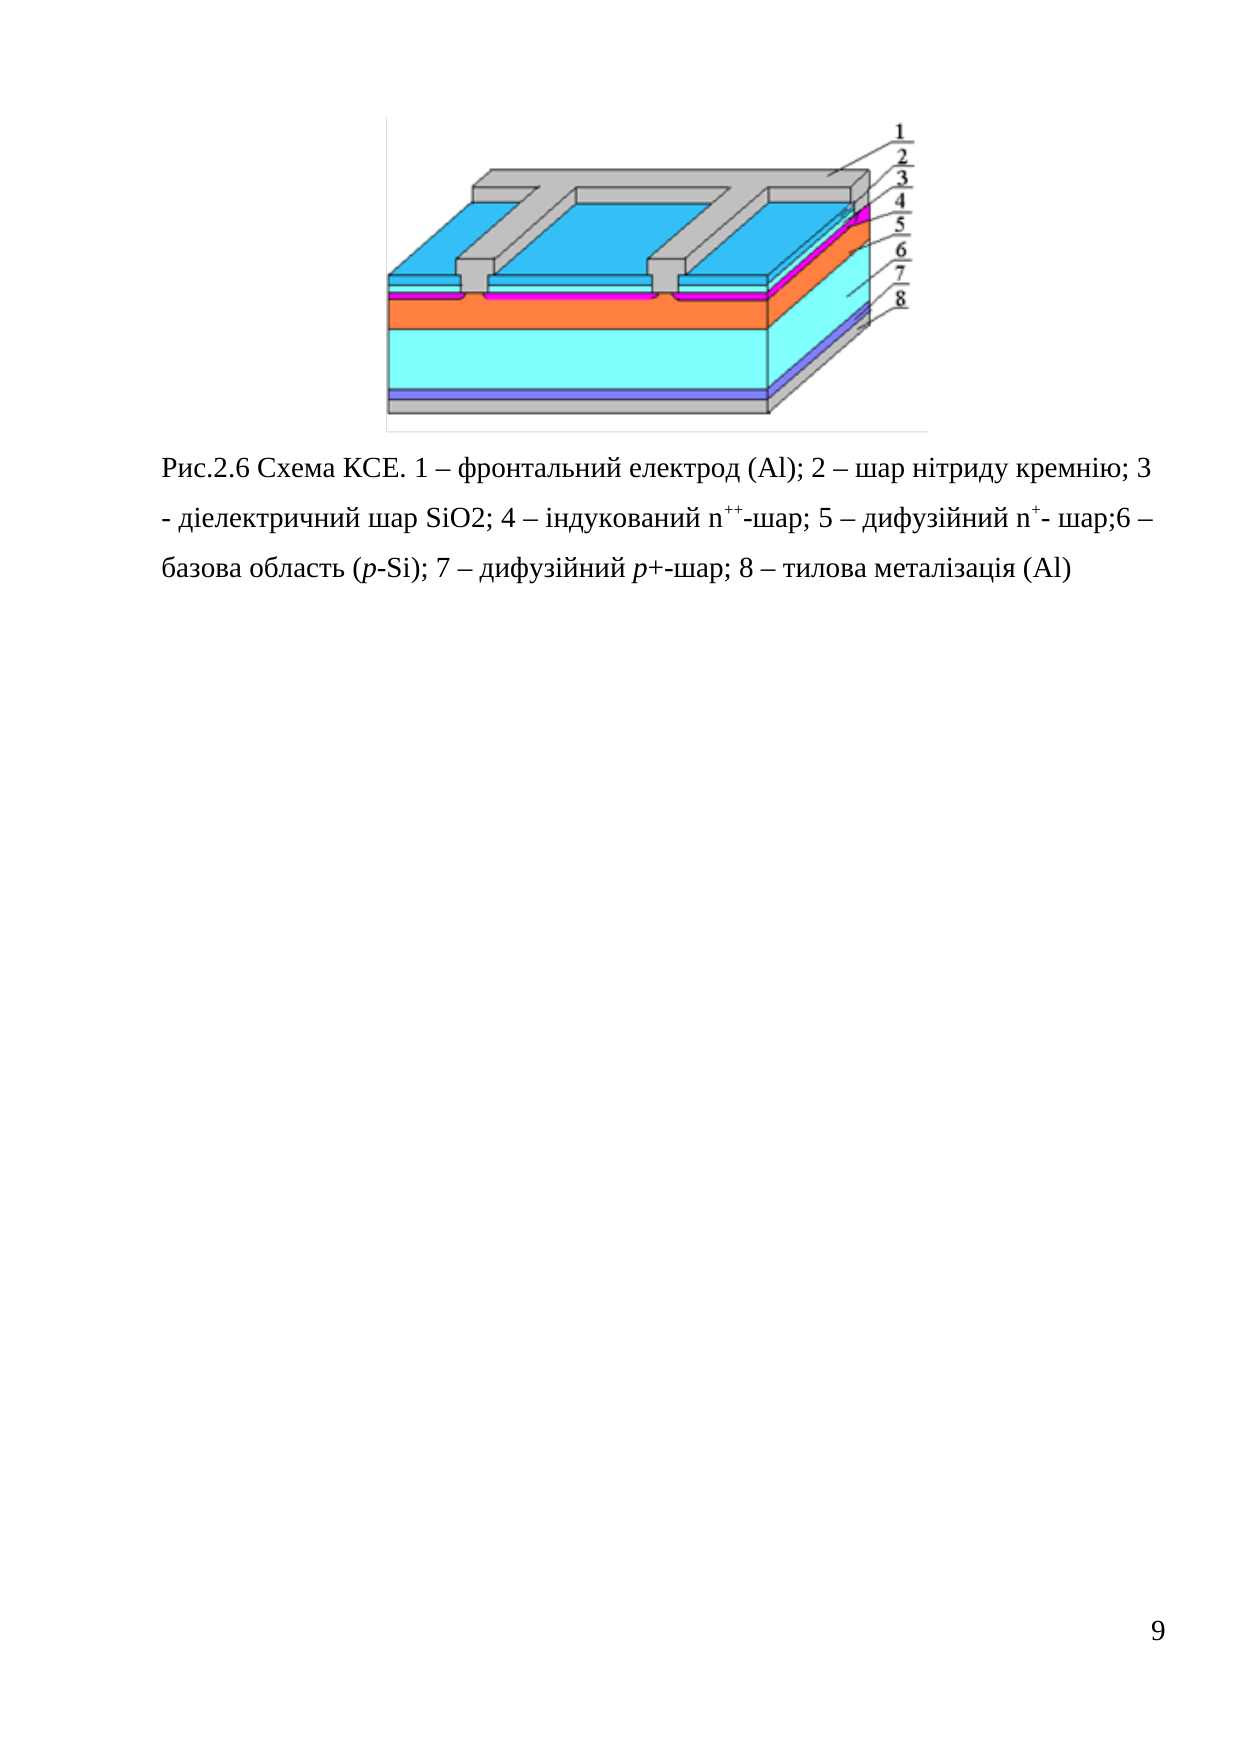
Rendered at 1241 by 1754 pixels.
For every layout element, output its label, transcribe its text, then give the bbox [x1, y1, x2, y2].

table_cell Рис.2.6 Схема КСЕ. 1 – фронтальний електрод (Al); 2 – шар нітриду кремнію; 3 - діелектричний шар SiO2; 4 – індукований n++-шар; 5 – дифузійний n+- шар;6 – базова область (р-Si); 7 – дифузійний р+-шар; 8 – тилова металізація (Al) [150, 450, 1164, 601]
table_header [150, 118, 1164, 450]
picture [385, 118, 929, 434]
